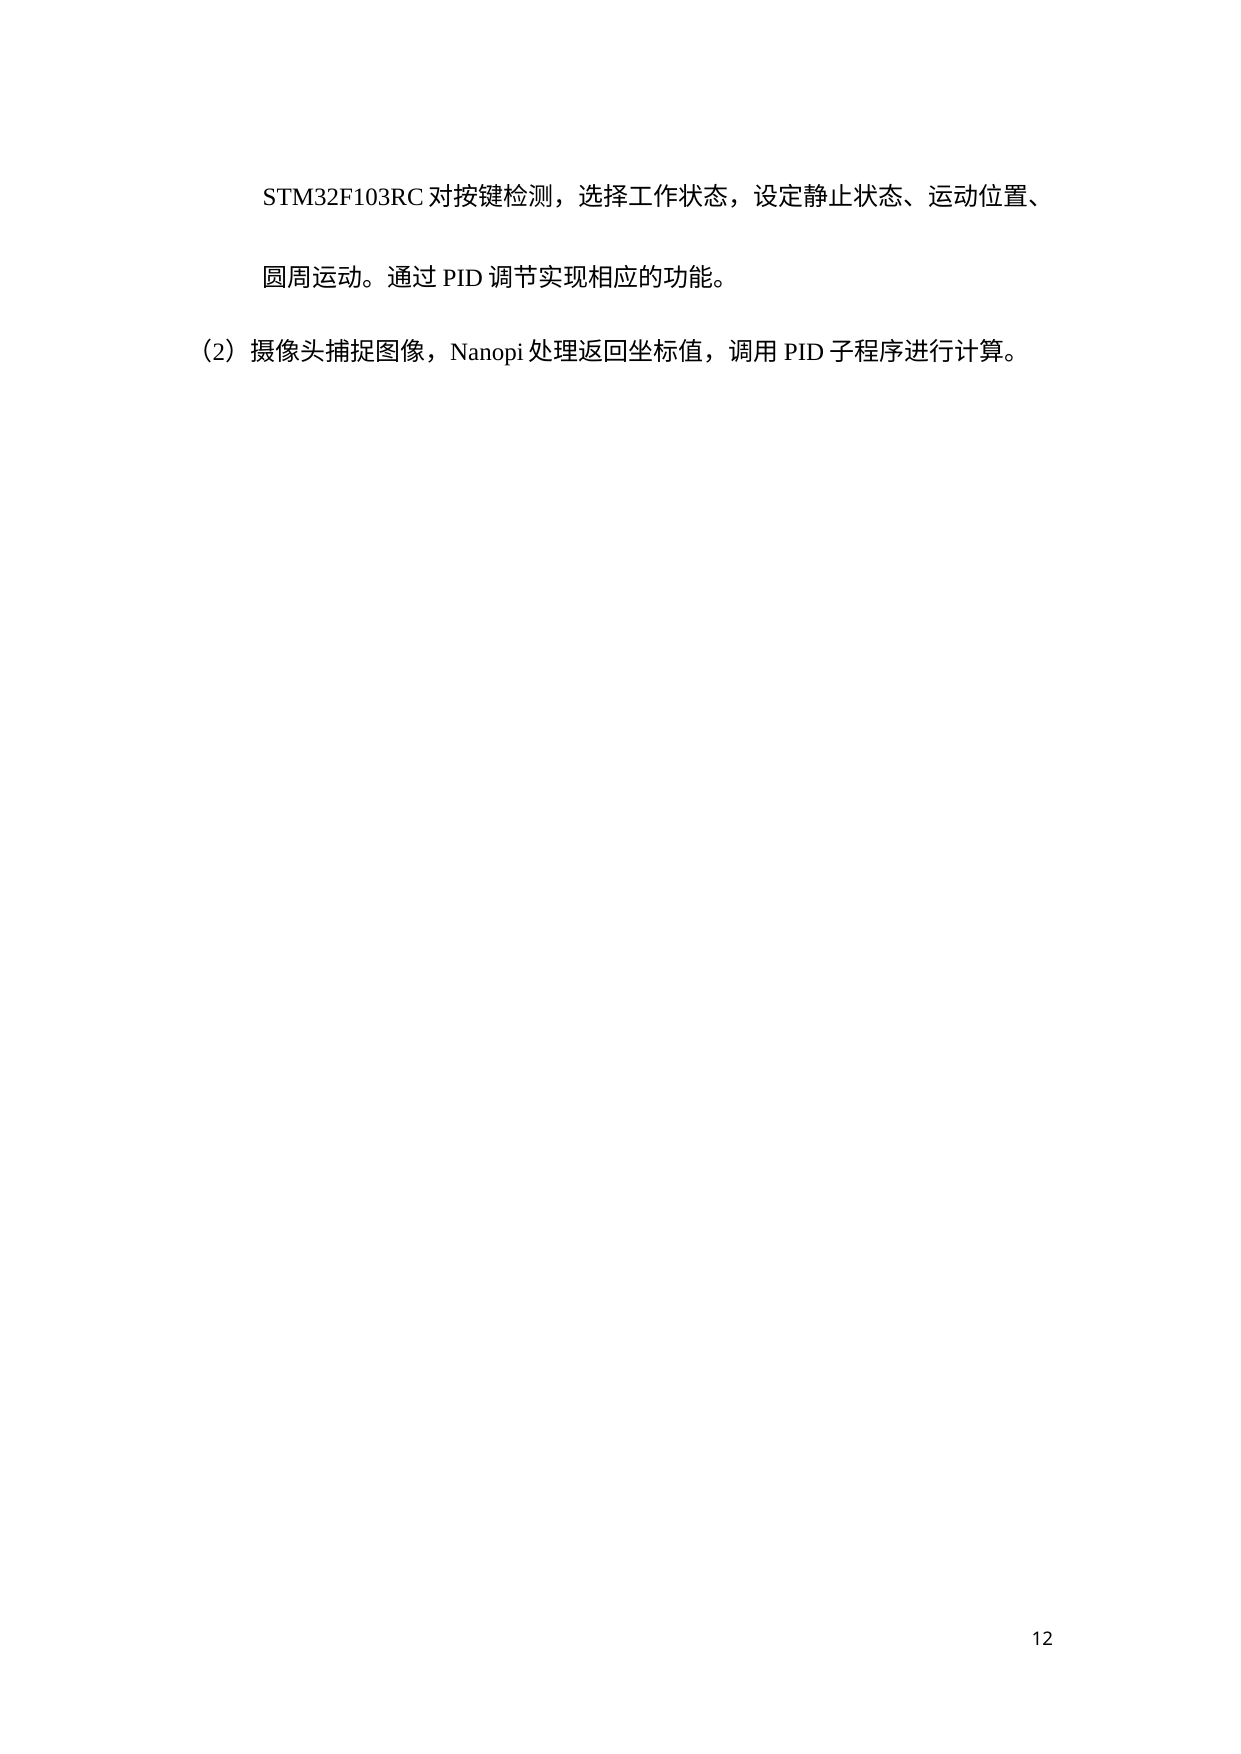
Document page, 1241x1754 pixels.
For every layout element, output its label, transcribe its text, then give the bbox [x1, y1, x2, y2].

text （2）摄像头捕捉图像，Nanopi处理返回坐标值，调用PID子程序进行计算。 [187, 317, 1053, 382]
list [187, 162, 1053, 308]
